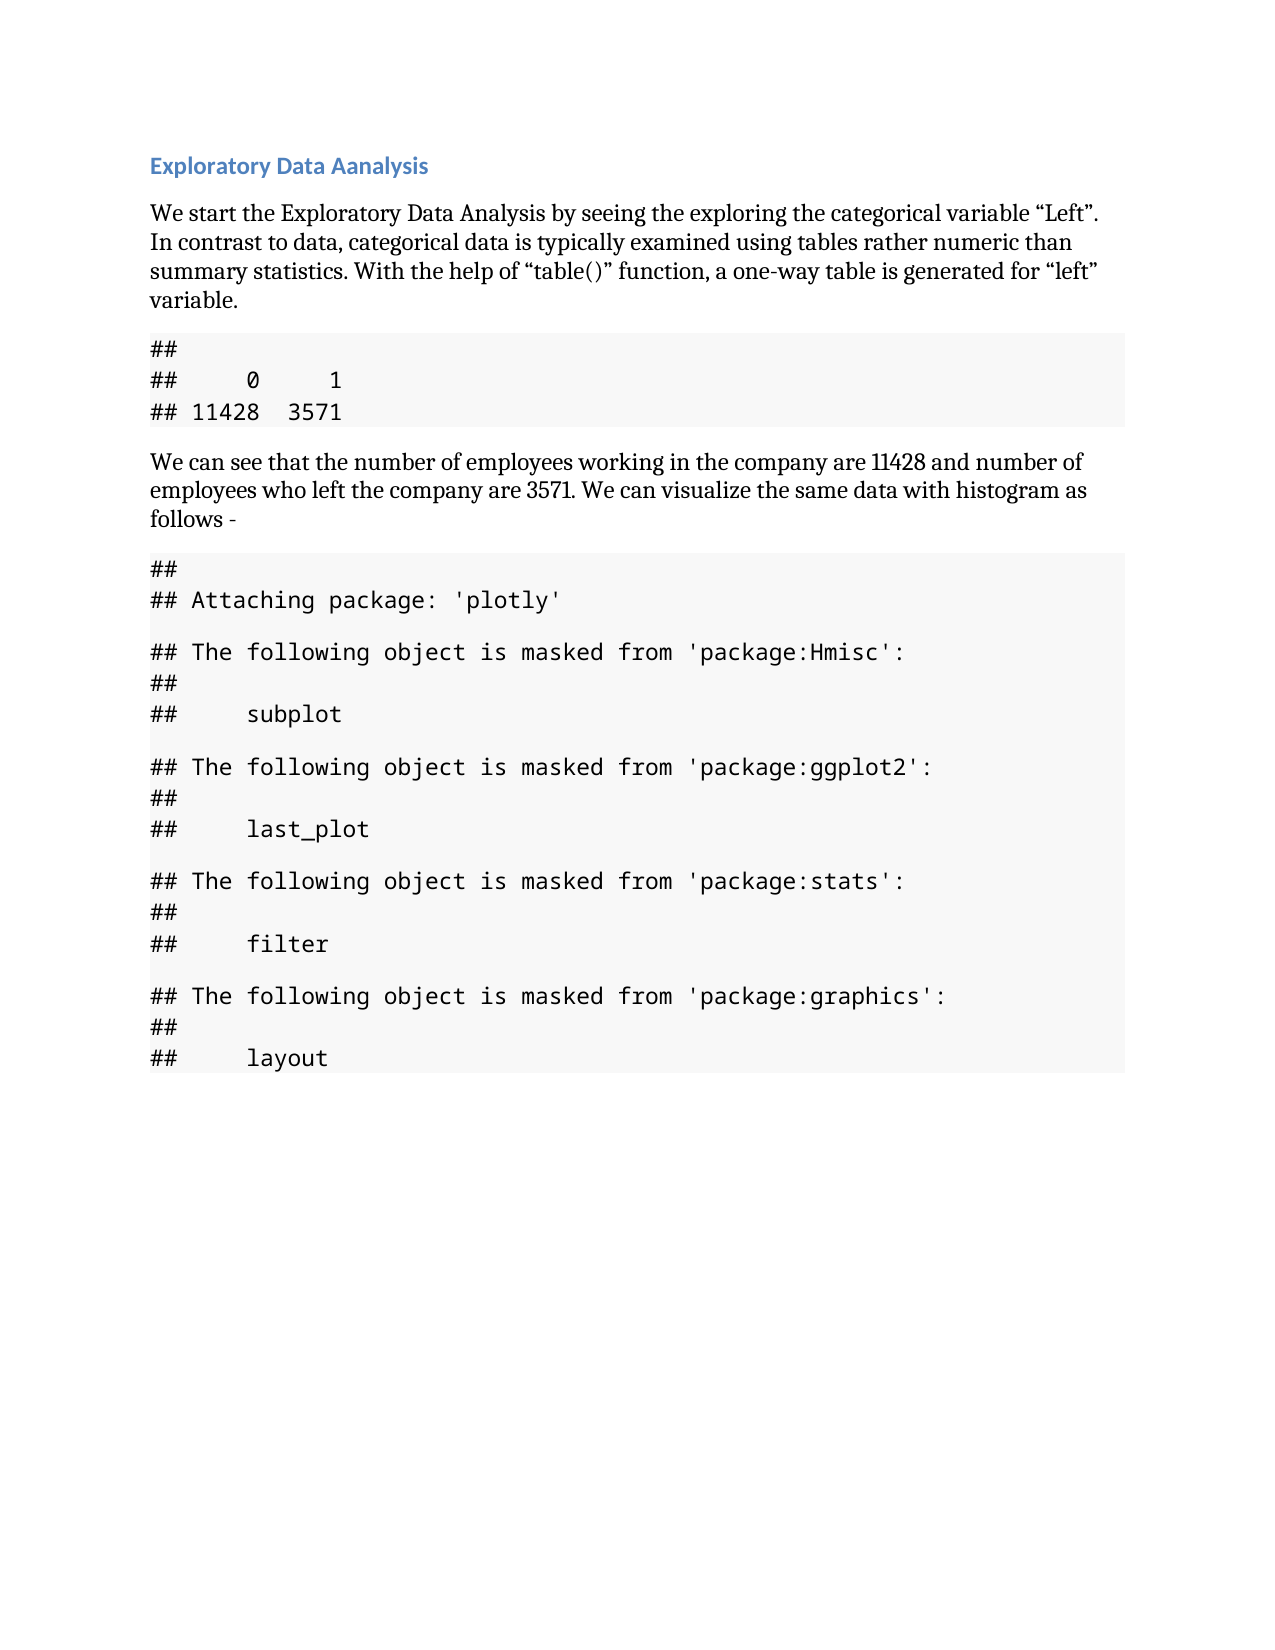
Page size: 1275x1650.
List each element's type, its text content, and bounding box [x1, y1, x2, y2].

text ## The following object is masked from 'package:Hmisc': ## ## subplot [150, 636, 1125, 730]
text We can see that the number of employees working in the company are 11428 and number of employees who left the company are 3571. We can visualize the same data with histogram as follows - [150, 448, 1125, 534]
text ## The following object is masked from 'package:ggplot2': ## ## last_plot [150, 751, 1125, 844]
text ## ## Attaching package: 'plotly' [150, 553, 1125, 615]
subtitle Exploratory Data Aanalysis [150, 150, 1125, 181]
text We start the Exploratory Data Analysis by seeing the exploring the categorical variable “Left”. In contrast to data, categorical data is typically examined using tables rather numeric than summary statistics. With the help of “table()” function, a one-way table is generated for “left” variable. [150, 199, 1125, 314]
text ## The following object is masked from 'package:stats': ## ## filter [150, 865, 1125, 959]
text ## The following object is masked from 'package:graphics': ## ## layout [150, 980, 1125, 1073]
text ## ## 0 1 ## 11428 3571 [150, 333, 1125, 427]
